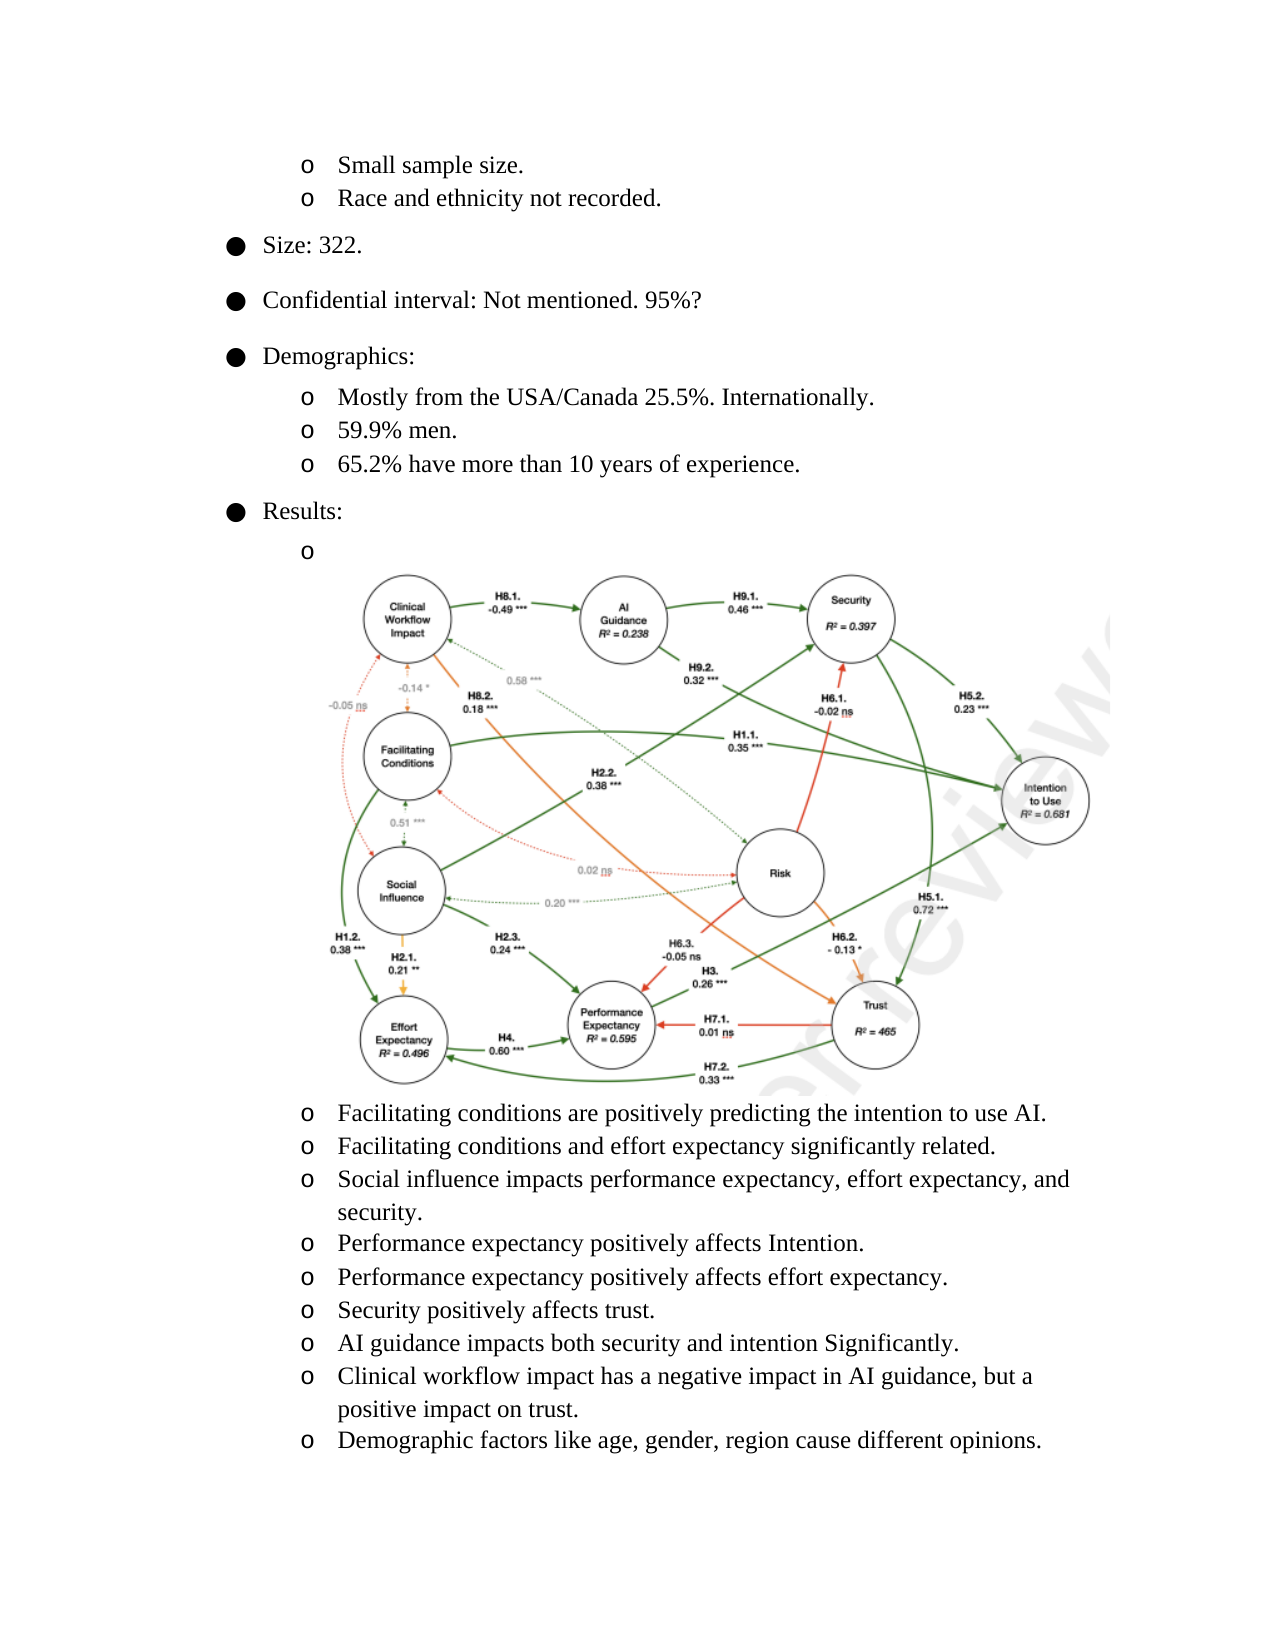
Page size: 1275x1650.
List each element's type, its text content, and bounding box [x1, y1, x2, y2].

list Performance expectancy positively affects Intention. [300, 1228, 1087, 1259]
list Demographics: [225, 327, 1087, 378]
list 65.2% have more than 10 years of experience. [300, 449, 1087, 480]
list 59.9% men. [300, 416, 1087, 446]
list Facilitating conditions and effort expectancy significantly related. [300, 1131, 1087, 1162]
list Mostly from the USA/Canada 25.5%. Internationally. [300, 382, 1087, 413]
list Security positively affects trust. [300, 1295, 1087, 1326]
list Small sample size. [300, 150, 1087, 181]
list Confidential interval: Not mentioned. 95%? [225, 272, 1087, 323]
list Size: 322. [225, 216, 1087, 268]
list Social influence impacts performance expectancy, effort expectancy, and security. [300, 1164, 1087, 1226]
list Results: [225, 482, 1087, 533]
list Clinical workflow impact has a negative impact in AI guidance, but a positive impact on trust. [300, 1361, 1087, 1423]
picture [300, 569, 1110, 1096]
list AI guidance impacts both security and intention Significantly. [300, 1328, 1087, 1359]
list Demographic factors like age, gender, region cause different opinions. [300, 1426, 1087, 1456]
list Performance expectancy positively affects effort expectancy. [300, 1262, 1087, 1292]
list Facilitating conditions are positively predicting the intention to use AI. [300, 1098, 1087, 1129]
list Race and ethnicity not recorded. [300, 183, 1087, 214]
